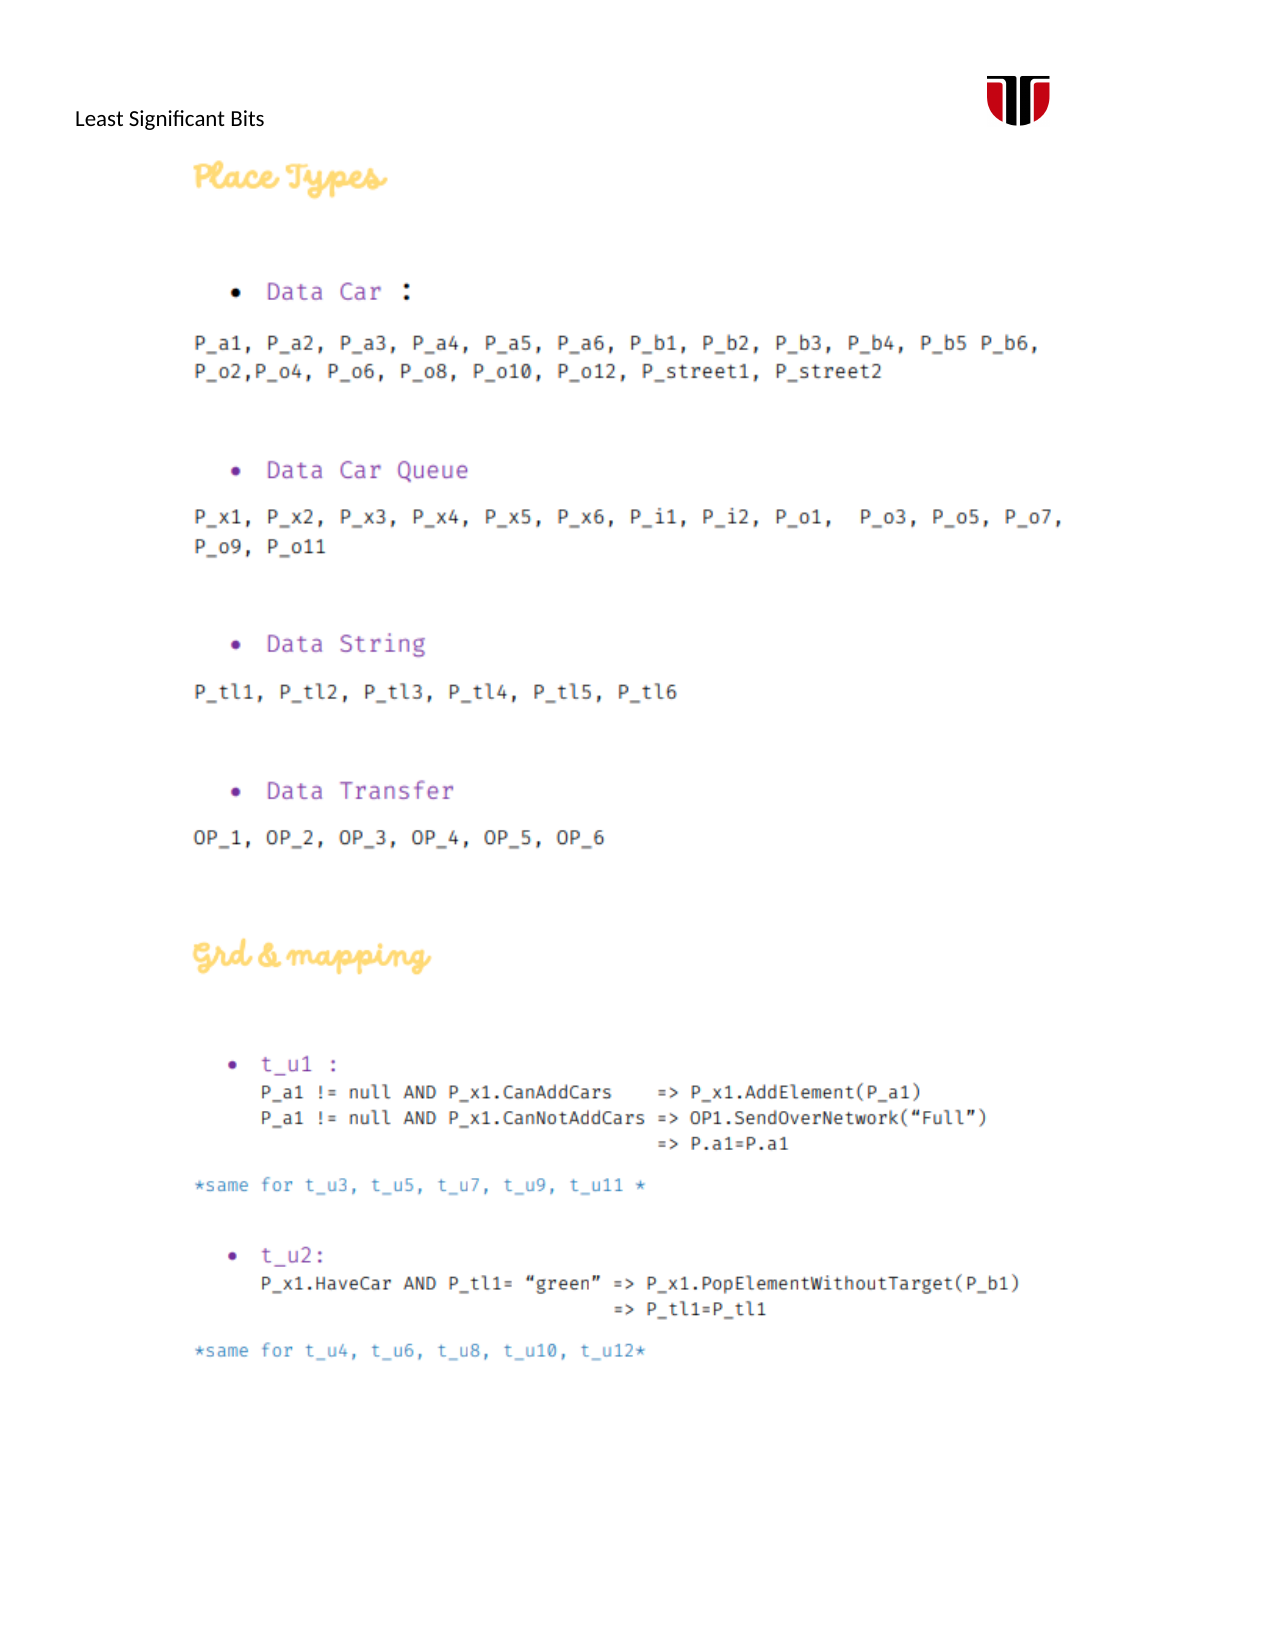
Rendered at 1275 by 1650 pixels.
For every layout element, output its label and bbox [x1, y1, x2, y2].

picture [150, 131, 1198, 915]
picture [987, 75, 1050, 127]
picture [150, 917, 1079, 1431]
